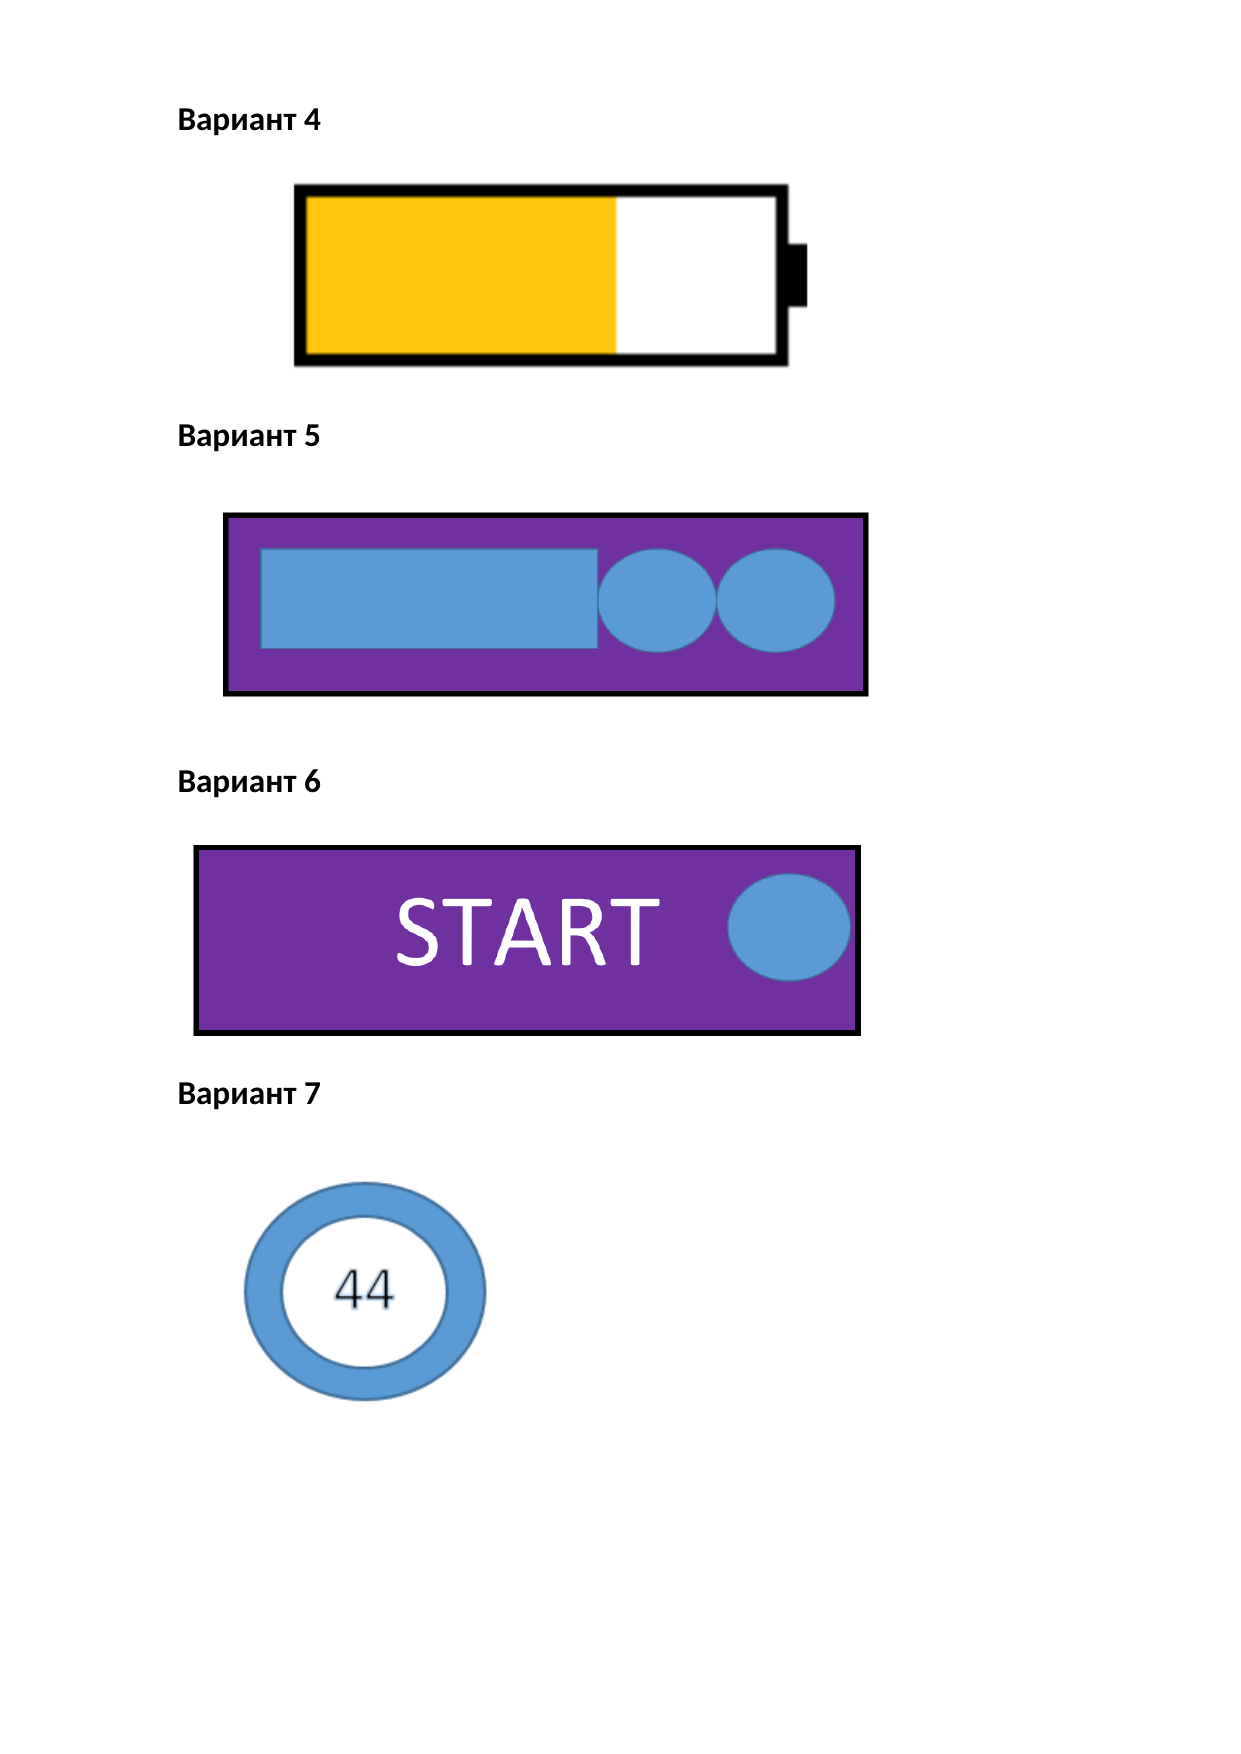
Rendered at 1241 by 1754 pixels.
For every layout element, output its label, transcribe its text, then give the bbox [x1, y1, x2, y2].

text Вариант 6 [177, 760, 1152, 801]
text Вариант 5 [177, 413, 1152, 454]
picture [177, 158, 967, 395]
picture [177, 820, 879, 1054]
text Вариант 7 [177, 1072, 1152, 1113]
text Вариант 4 [177, 98, 1152, 139]
picture [177, 1132, 557, 1417]
picture [177, 474, 910, 742]
